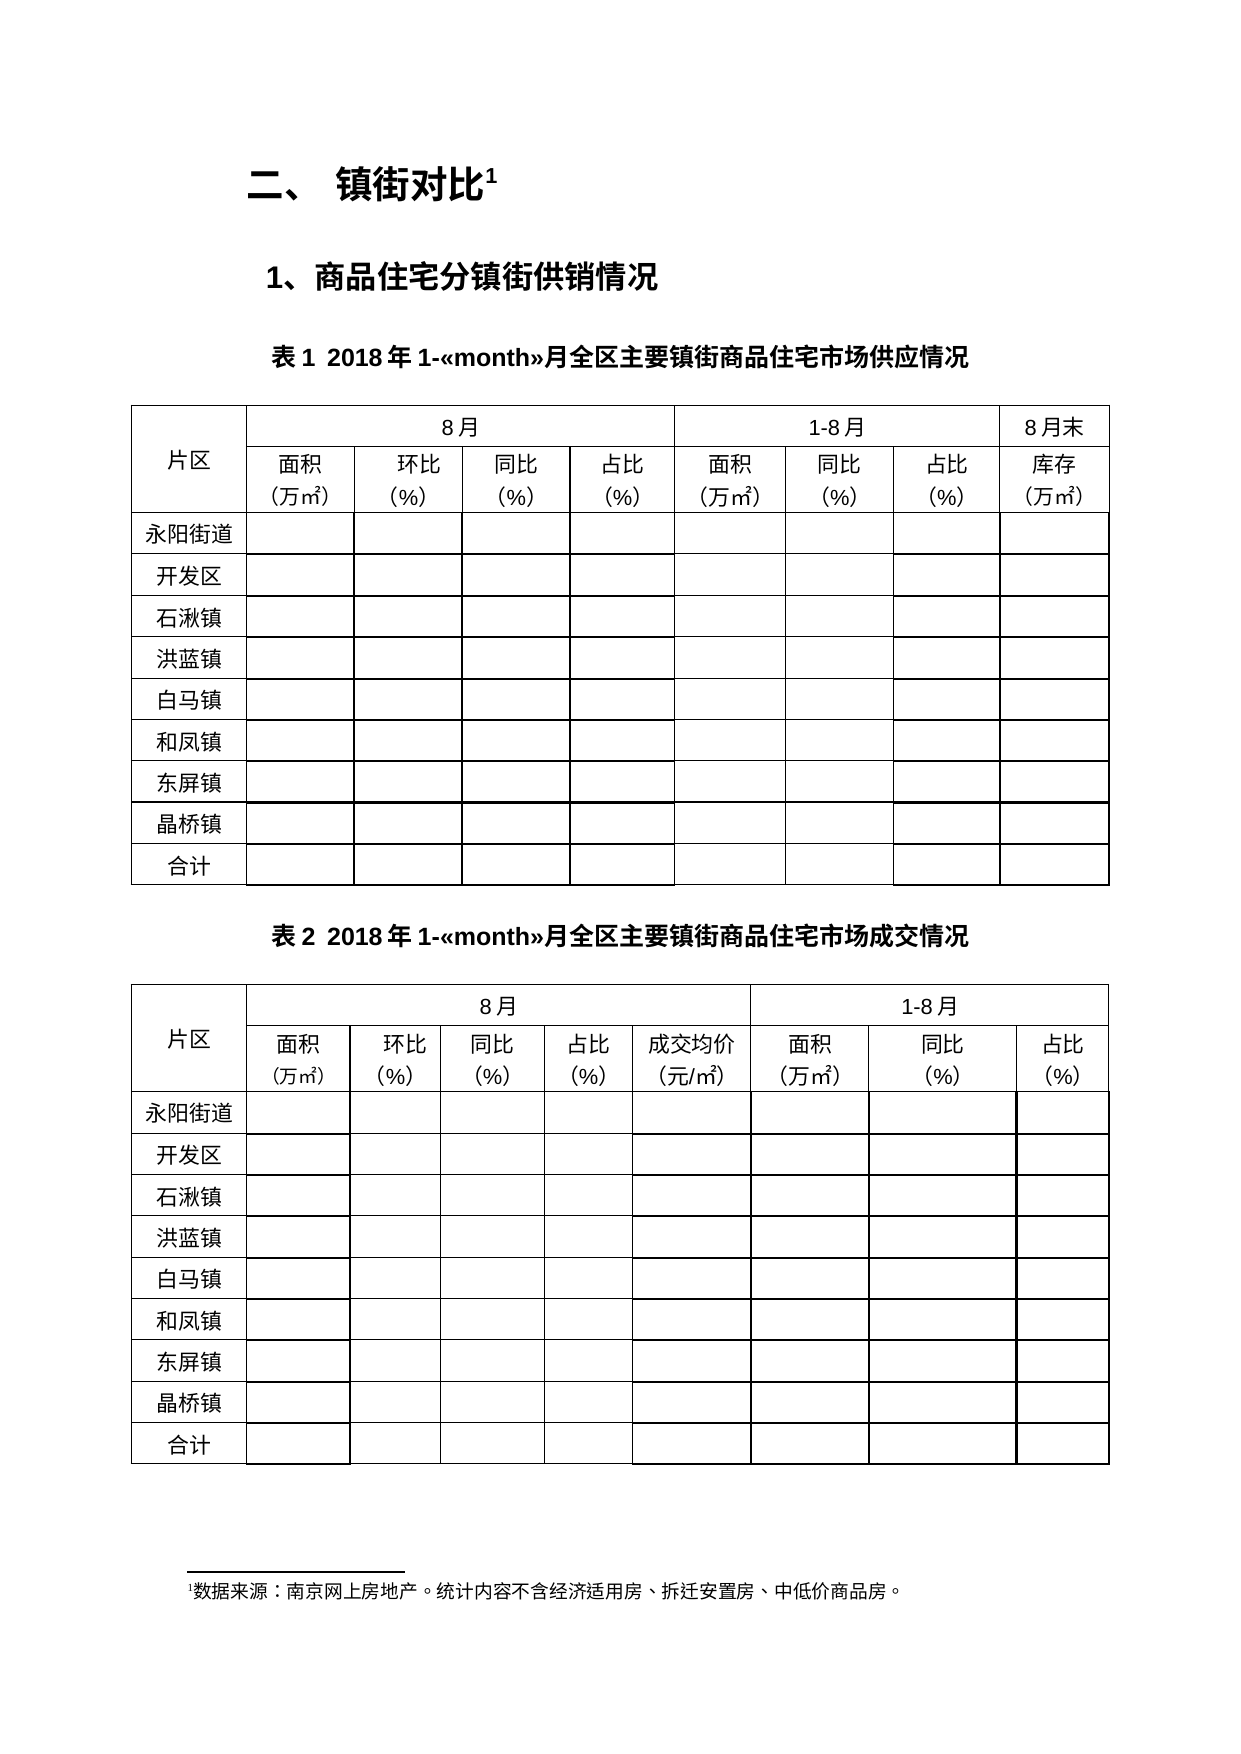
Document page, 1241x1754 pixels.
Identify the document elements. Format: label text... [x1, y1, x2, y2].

table_cell [1001, 762, 1108, 801]
table_header 片区 [132, 406, 246, 512]
table_cell 占比 （%） [571, 447, 674, 512]
table_cell 和凤镇 [132, 720, 246, 760]
table_cell [441, 1092, 544, 1132]
table_cell [633, 1424, 750, 1463]
table_cell [351, 1382, 440, 1422]
table_cell [247, 845, 353, 884]
table_cell [752, 1424, 868, 1463]
table_cell 面积 （万㎡） [751, 1026, 868, 1091]
table_cell [247, 555, 353, 595]
table_cell [894, 597, 999, 636]
table_cell [1001, 845, 1108, 884]
table_cell [633, 1135, 750, 1174]
table_cell [463, 762, 569, 801]
table_cell [1018, 1092, 1108, 1132]
table_cell [463, 680, 569, 719]
table_cell [894, 845, 999, 884]
table_cell [355, 638, 461, 677]
table_cell 占比 （%） [545, 1026, 632, 1091]
table_cell 成交均价 （元/㎡） [633, 1026, 750, 1091]
table_cell [752, 1300, 868, 1339]
table_cell [1001, 597, 1108, 636]
table_cell [247, 1176, 349, 1215]
table_cell [247, 597, 353, 636]
table_cell [1018, 1300, 1108, 1339]
table_cell 东屏镇 [132, 1340, 246, 1381]
text 表1 2018年1-«month»月全区主要镇街商品住宅市场供应情况 [187, 323, 1053, 388]
table_cell [1001, 721, 1108, 760]
table_cell [247, 1341, 349, 1381]
table_cell 洪蓝镇 [132, 1216, 246, 1257]
table_cell [571, 721, 674, 760]
table_cell 永阳街道 [132, 1092, 246, 1132]
table_cell [355, 597, 461, 636]
table_cell [752, 1259, 868, 1298]
table_cell [441, 1258, 544, 1298]
table_cell [463, 597, 569, 636]
table_cell 白马镇 [132, 1258, 246, 1298]
table_cell [355, 804, 461, 843]
table_cell [1018, 1176, 1108, 1215]
table_cell [545, 1092, 632, 1132]
table_cell [247, 1135, 349, 1174]
table_cell [545, 1216, 632, 1257]
table_cell [894, 513, 999, 553]
table_cell [1018, 1383, 1108, 1422]
table_cell [545, 1258, 632, 1298]
table_cell [355, 513, 461, 553]
table_cell [247, 1300, 349, 1339]
table_cell [633, 1300, 750, 1339]
table_cell [870, 1259, 1015, 1298]
table_cell [571, 845, 674, 884]
table_cell [463, 845, 569, 884]
table_cell [633, 1383, 750, 1422]
table_cell [247, 804, 353, 843]
table_cell [1018, 1259, 1108, 1298]
table_cell [441, 1299, 544, 1339]
table_cell [355, 845, 461, 884]
table_cell [463, 555, 569, 595]
table_cell [752, 1092, 868, 1132]
table_cell [786, 761, 893, 801]
table_cell [870, 1176, 1015, 1215]
table_cell 同比 （%） [869, 1026, 1016, 1091]
table_cell [894, 680, 999, 719]
table_cell [1018, 1341, 1108, 1381]
table_cell 白马镇 [132, 679, 246, 719]
table_cell [675, 720, 785, 760]
table_cell [463, 513, 569, 553]
table_cell [351, 1092, 440, 1132]
table_cell [441, 1216, 544, 1257]
text 1、商品住宅分镇街供销情况 [187, 242, 1053, 307]
table_cell [441, 1340, 544, 1381]
table_cell [894, 762, 999, 801]
table_cell 石湫镇 [132, 1175, 246, 1215]
table_cell 库存 （万㎡） [1000, 447, 1109, 512]
table_cell [786, 803, 893, 843]
table_cell [675, 761, 785, 801]
table_header 8月 [247, 985, 750, 1025]
table_cell [1001, 680, 1108, 719]
table_cell [894, 804, 999, 843]
table_cell [675, 596, 785, 636]
table_cell 合计 [132, 1423, 246, 1463]
table_cell [870, 1135, 1015, 1174]
table_cell [545, 1423, 632, 1463]
table_cell [752, 1383, 868, 1422]
table_cell [351, 1423, 440, 1463]
table_cell [247, 513, 353, 553]
table_header 8月 [247, 406, 674, 446]
table_cell [633, 1176, 750, 1215]
table_cell [247, 1383, 349, 1422]
table_cell [351, 1216, 440, 1257]
table_cell [1001, 555, 1108, 595]
table_header 8月末 [1000, 406, 1109, 446]
table_cell [1001, 804, 1108, 843]
table_cell [786, 679, 893, 719]
table_cell [247, 1424, 349, 1463]
table_cell [247, 680, 353, 719]
table_cell [247, 721, 353, 760]
table_cell [463, 804, 569, 843]
table_cell [571, 762, 674, 801]
table_cell [675, 513, 785, 553]
table_cell 同比 （%） [463, 447, 569, 512]
table_cell 合计 [132, 844, 246, 884]
table_cell [633, 1259, 750, 1298]
table_cell [441, 1134, 544, 1174]
table_cell [752, 1135, 868, 1174]
table_cell [351, 1299, 440, 1339]
table_cell [441, 1382, 544, 1422]
table_header 1-8月 [751, 985, 1108, 1025]
table_cell [1018, 1217, 1108, 1257]
table_cell [633, 1341, 750, 1381]
table_cell [545, 1340, 632, 1381]
table_cell 永阳街道 [132, 513, 246, 553]
table_cell [870, 1424, 1015, 1463]
table_cell [786, 596, 893, 636]
table_cell [675, 554, 785, 595]
table_cell 开发区 [132, 554, 246, 595]
table_cell 石湫镇 [132, 596, 246, 636]
table_cell 面积 （万㎡） [247, 447, 354, 512]
table_cell [247, 762, 353, 801]
table_cell 同比 （%） [786, 447, 893, 512]
table_cell [571, 513, 674, 553]
list 镇街对比 [247, 150, 1053, 215]
table_cell [870, 1300, 1015, 1339]
table_cell [463, 721, 569, 760]
table_cell [351, 1134, 440, 1174]
table_cell 开发区 [132, 1134, 246, 1174]
table_cell [675, 844, 785, 884]
table_cell [786, 637, 893, 677]
table_cell [675, 803, 785, 843]
table_cell [870, 1217, 1015, 1257]
table_cell [786, 554, 893, 595]
table_cell [571, 597, 674, 636]
table_cell 同比 （%） [441, 1026, 544, 1091]
table_cell [441, 1175, 544, 1215]
table_cell [247, 1092, 349, 1132]
table_header 1-8月 [675, 406, 999, 446]
table_cell [894, 555, 999, 595]
table_cell [894, 638, 999, 677]
table_cell [355, 721, 461, 760]
table_cell [355, 680, 461, 719]
table_cell [786, 513, 893, 553]
table_cell [247, 1259, 349, 1298]
table_cell [545, 1299, 632, 1339]
table_cell [247, 638, 353, 677]
table_cell [351, 1340, 440, 1381]
table_header 片区 [132, 985, 246, 1091]
table_cell [752, 1176, 868, 1215]
table_cell [870, 1383, 1015, 1422]
table_cell [1018, 1424, 1108, 1463]
table_cell 占比 （%） [1017, 1026, 1108, 1091]
table_cell 面积 （万㎡） [247, 1026, 349, 1091]
table_cell [1001, 513, 1108, 553]
table_cell 晶桥镇 [132, 803, 246, 843]
table_cell [545, 1175, 632, 1215]
table_cell [675, 637, 785, 677]
table_cell [463, 638, 569, 677]
table_cell 面积 （万㎡） [675, 447, 785, 512]
table_cell [571, 555, 674, 595]
table_cell [752, 1341, 868, 1381]
table_cell [441, 1423, 544, 1463]
table_cell 洪蓝镇 [132, 637, 246, 677]
table_cell [786, 720, 893, 760]
table_cell [894, 721, 999, 760]
table_cell [351, 1175, 440, 1215]
table_cell [545, 1382, 632, 1422]
table_cell [633, 1217, 750, 1257]
table_cell 占比 （%） [894, 447, 999, 512]
table_cell [351, 1258, 440, 1298]
table_cell [1001, 638, 1108, 677]
table_cell 和凤镇 [132, 1299, 246, 1339]
table_cell [675, 679, 785, 719]
table_cell [355, 762, 461, 801]
table_cell 东屏镇 [132, 761, 246, 801]
table_cell [752, 1217, 868, 1257]
table_cell [571, 804, 674, 843]
table_cell [1018, 1135, 1108, 1174]
text 表2 2018年1-«month»月全区主要镇街商品住宅市场成交情况 [187, 902, 1053, 967]
table_cell [786, 844, 893, 884]
table_cell [545, 1134, 632, 1174]
table_cell [571, 638, 674, 677]
table_cell [355, 555, 461, 595]
table_cell [571, 680, 674, 719]
table_cell [247, 1217, 349, 1257]
table_cell [870, 1092, 1015, 1132]
table_cell 环比 （%） [355, 447, 462, 512]
table_cell [870, 1341, 1015, 1381]
table_cell [633, 1092, 750, 1132]
table_cell 环比 （%） [351, 1026, 440, 1091]
table_cell 晶桥镇 [132, 1382, 246, 1422]
